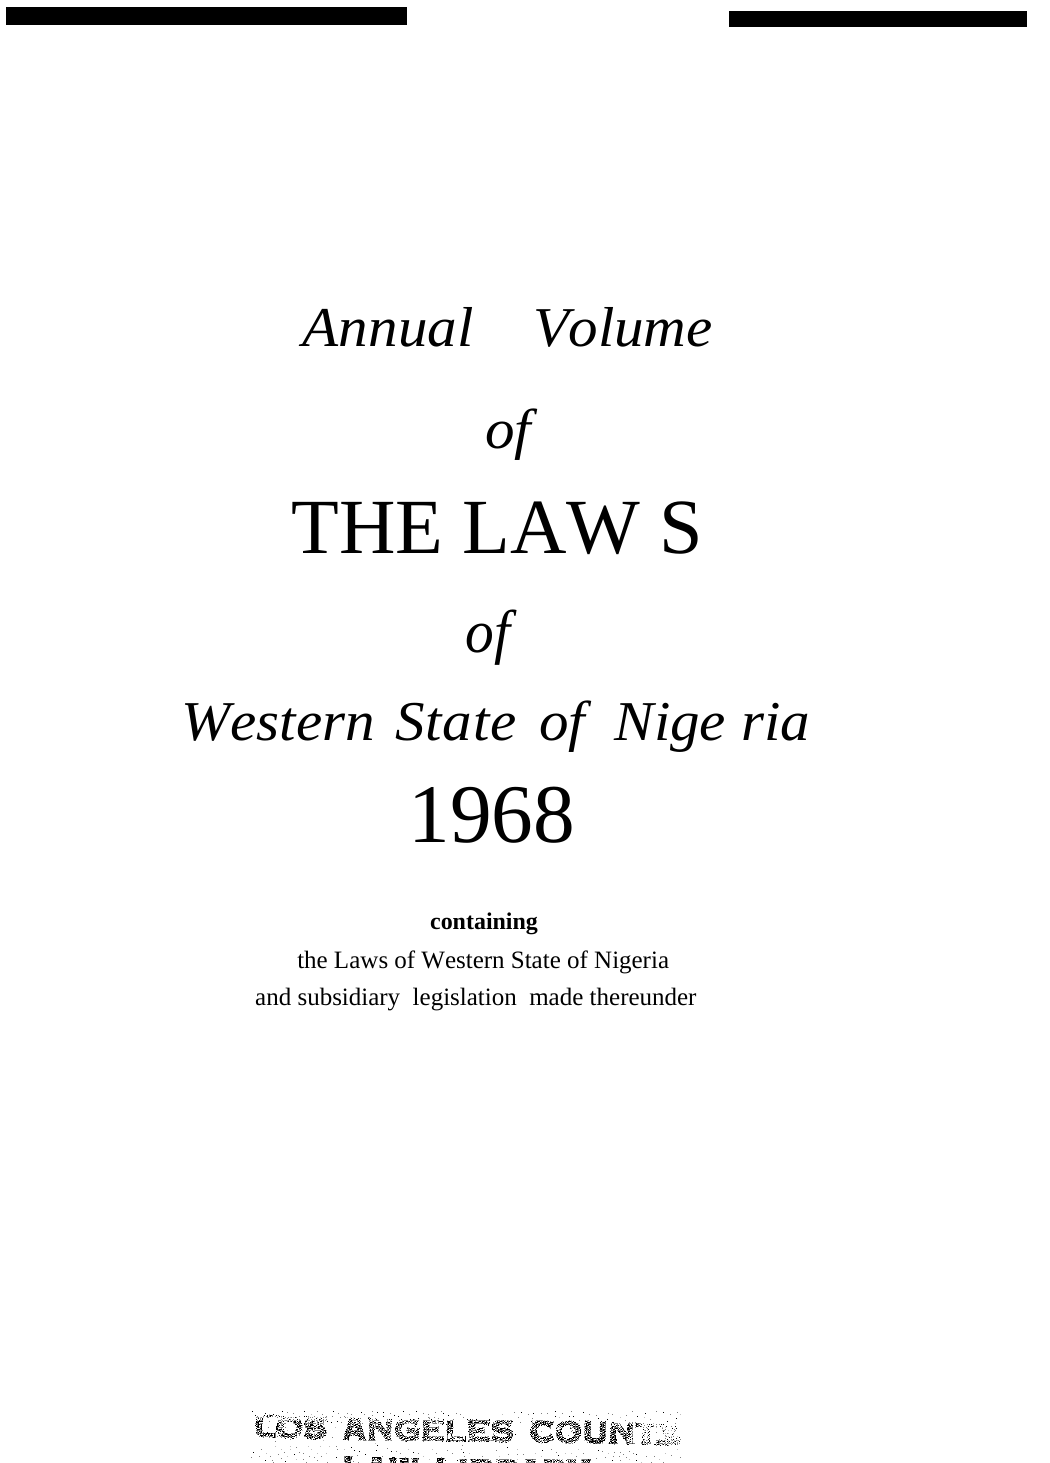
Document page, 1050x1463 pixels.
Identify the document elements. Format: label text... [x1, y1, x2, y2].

text containing [254, 907, 714, 935]
picture [248, 1411, 681, 1463]
text THE LAW S [0, 498, 994, 568]
text 1968 [269, 765, 714, 861]
text of [262, 596, 714, 665]
subtitle Annual Volume of [301, 293, 714, 460]
subtitle Western State of Nige ria [0, 688, 991, 753]
text the Laws of Western State of Nigeria and subsidiary legislation made thereunder [255, 945, 703, 1011]
